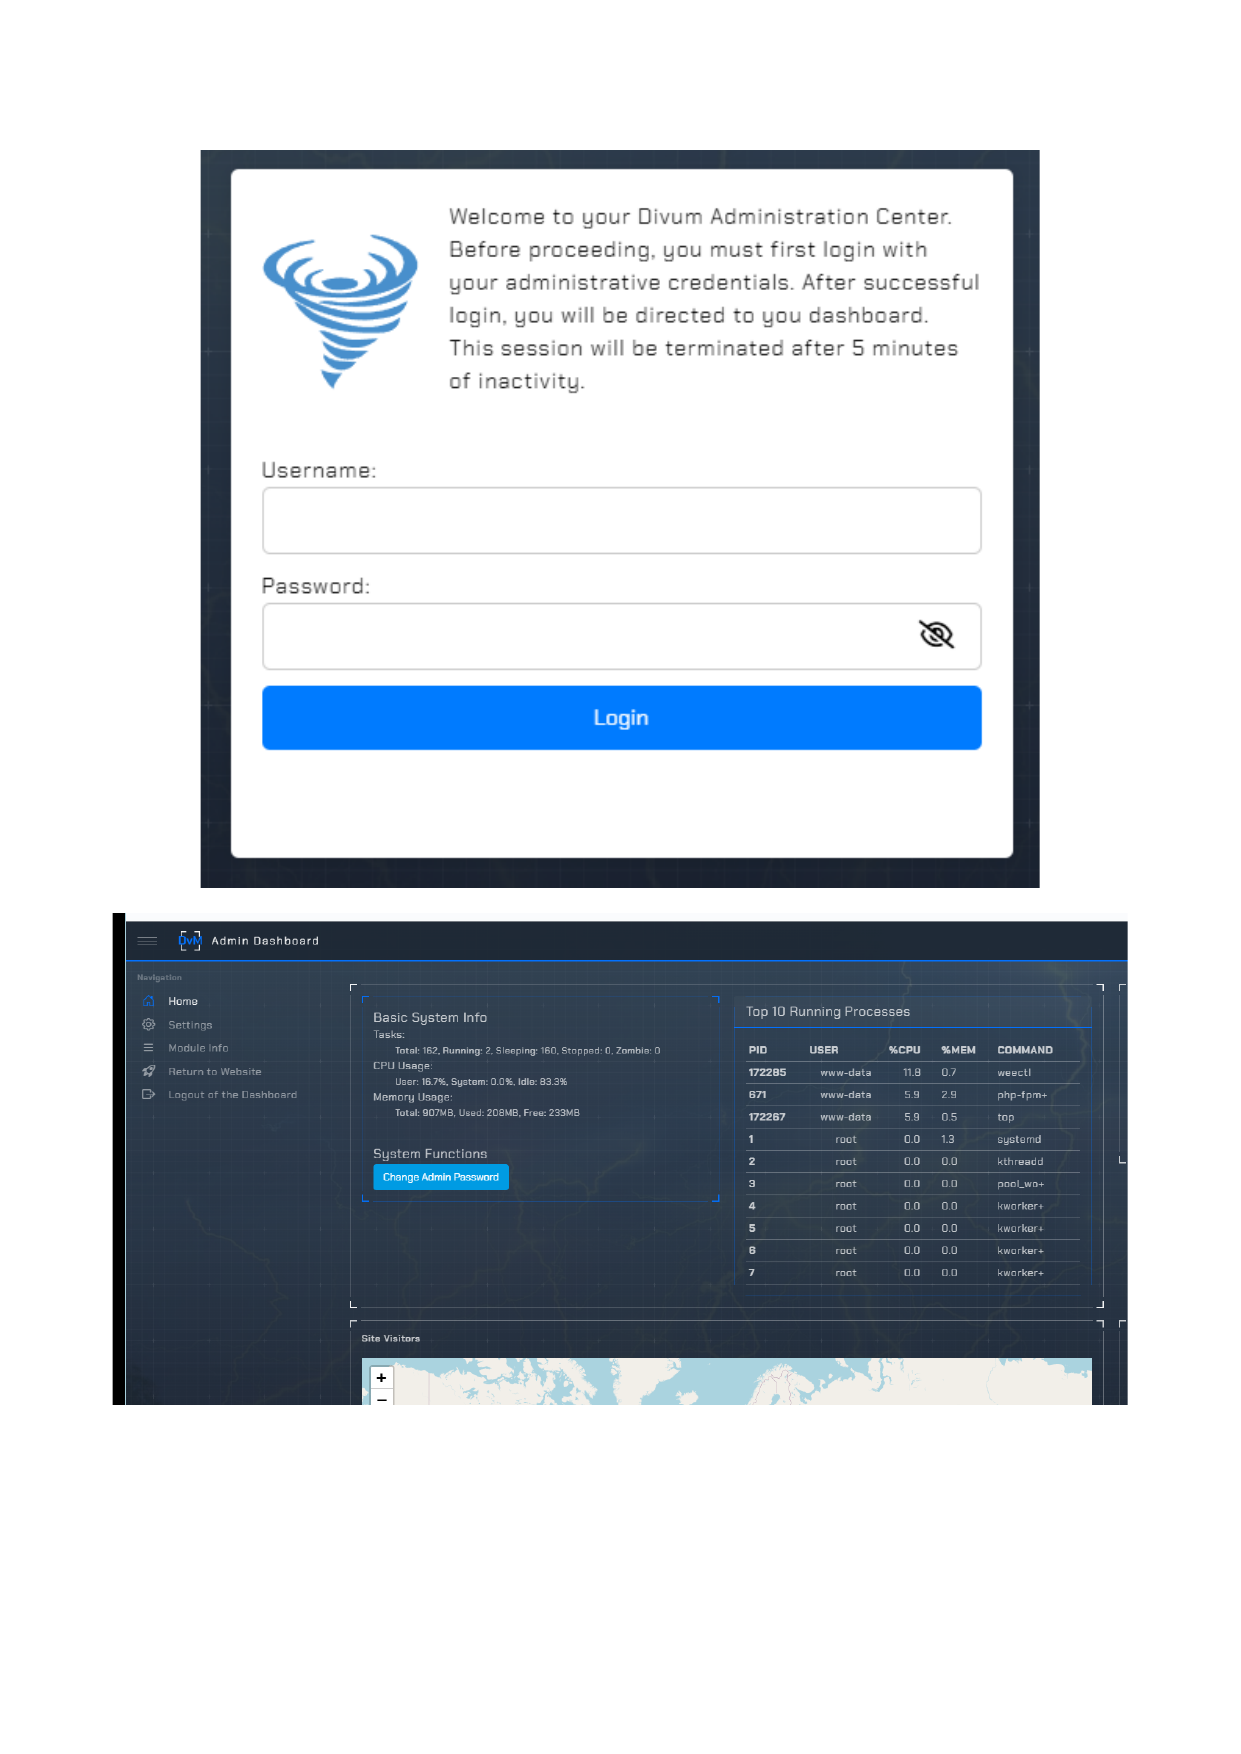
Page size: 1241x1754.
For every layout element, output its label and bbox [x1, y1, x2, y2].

picture [200, 150, 1040, 888]
picture [112, 913, 1128, 1405]
